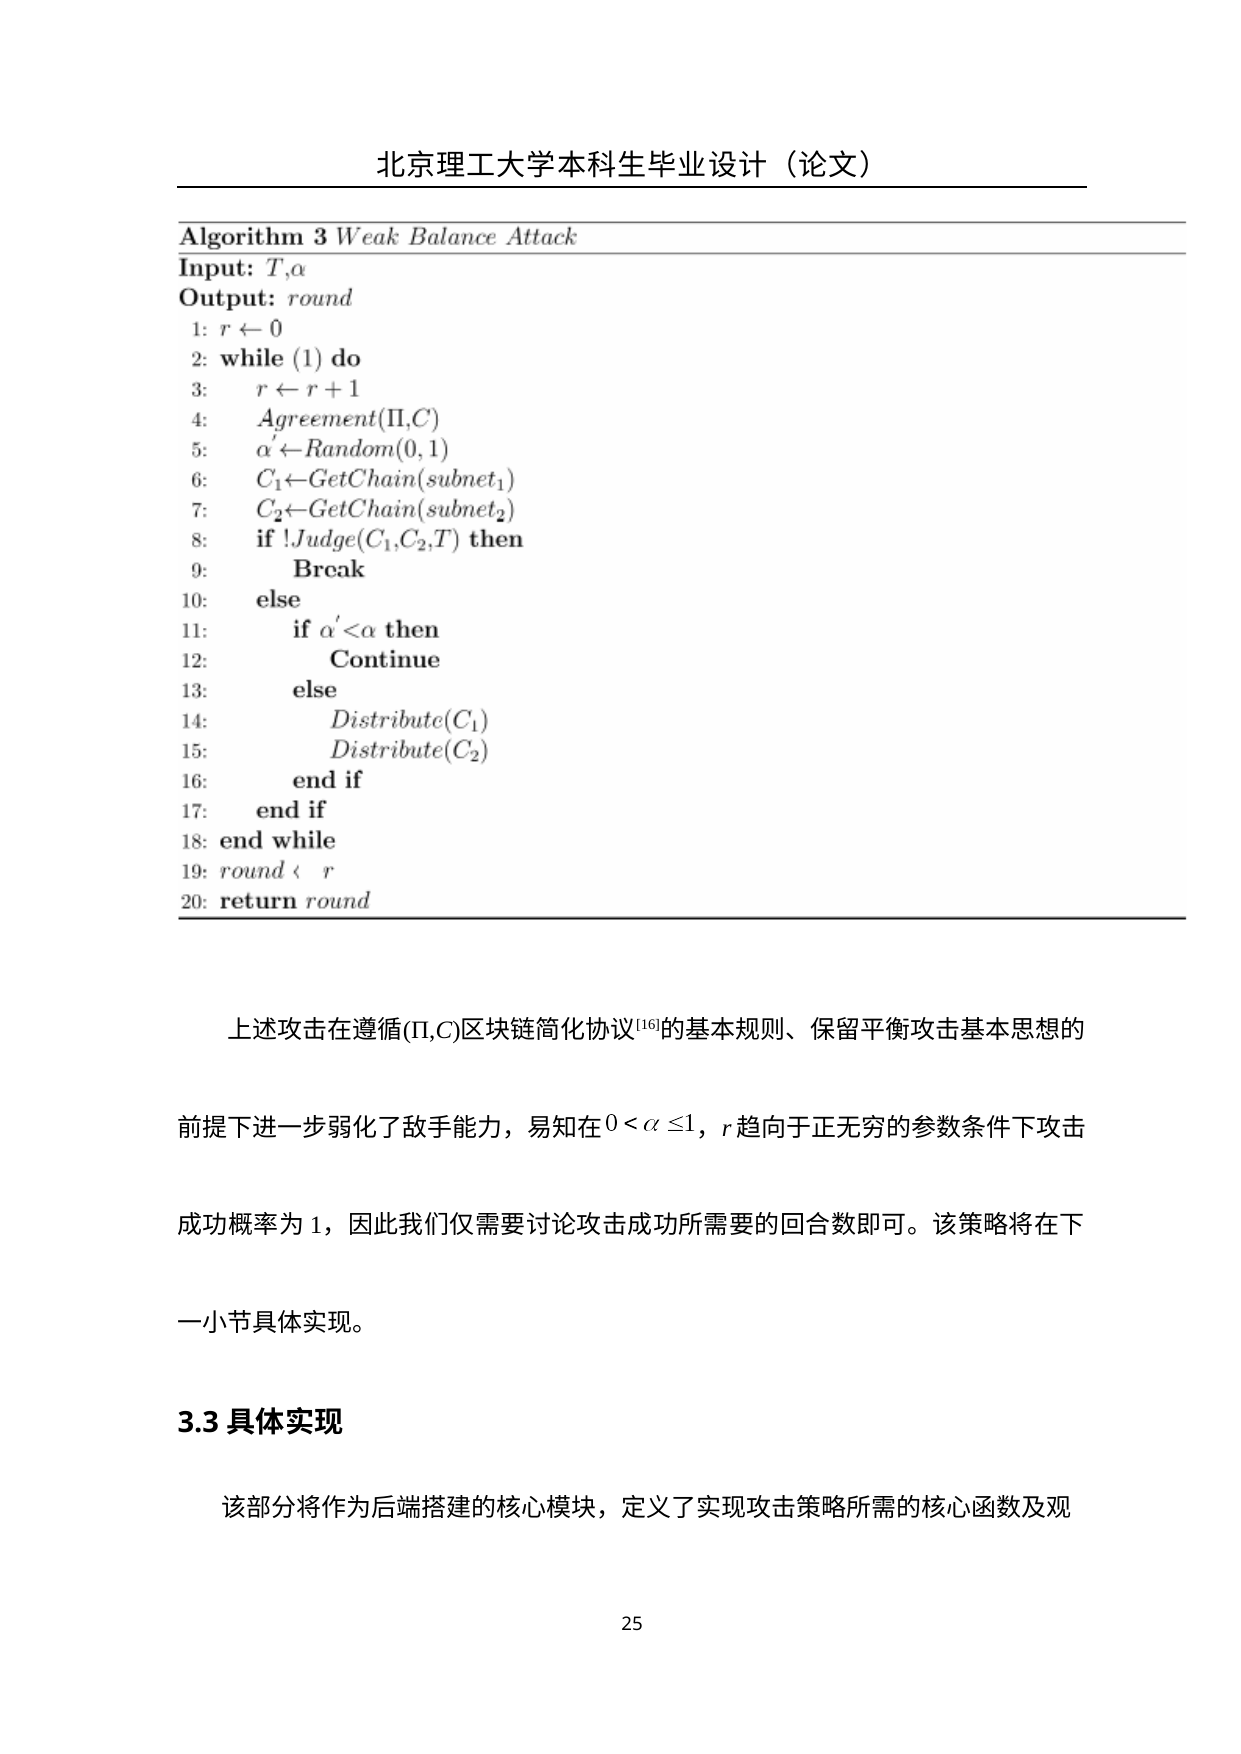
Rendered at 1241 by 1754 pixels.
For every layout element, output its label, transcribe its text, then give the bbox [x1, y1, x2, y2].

text 上述攻击在遵循(Π,C)区块链简化协议[16]的基本规则、保留平衡攻击基本思想的前提下进一步弱化了敌手能力，易知在，r趋向于正无穷的参数条件下攻击成功概率为1，因此我们仅需要讨论攻击成功所需要的回合数即可。该策略将在下一小节具体实现。 [177, 996, 1087, 1353]
text 3.3 具体实现 [177, 1387, 1087, 1452]
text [177, 1473, 1087, 1538]
